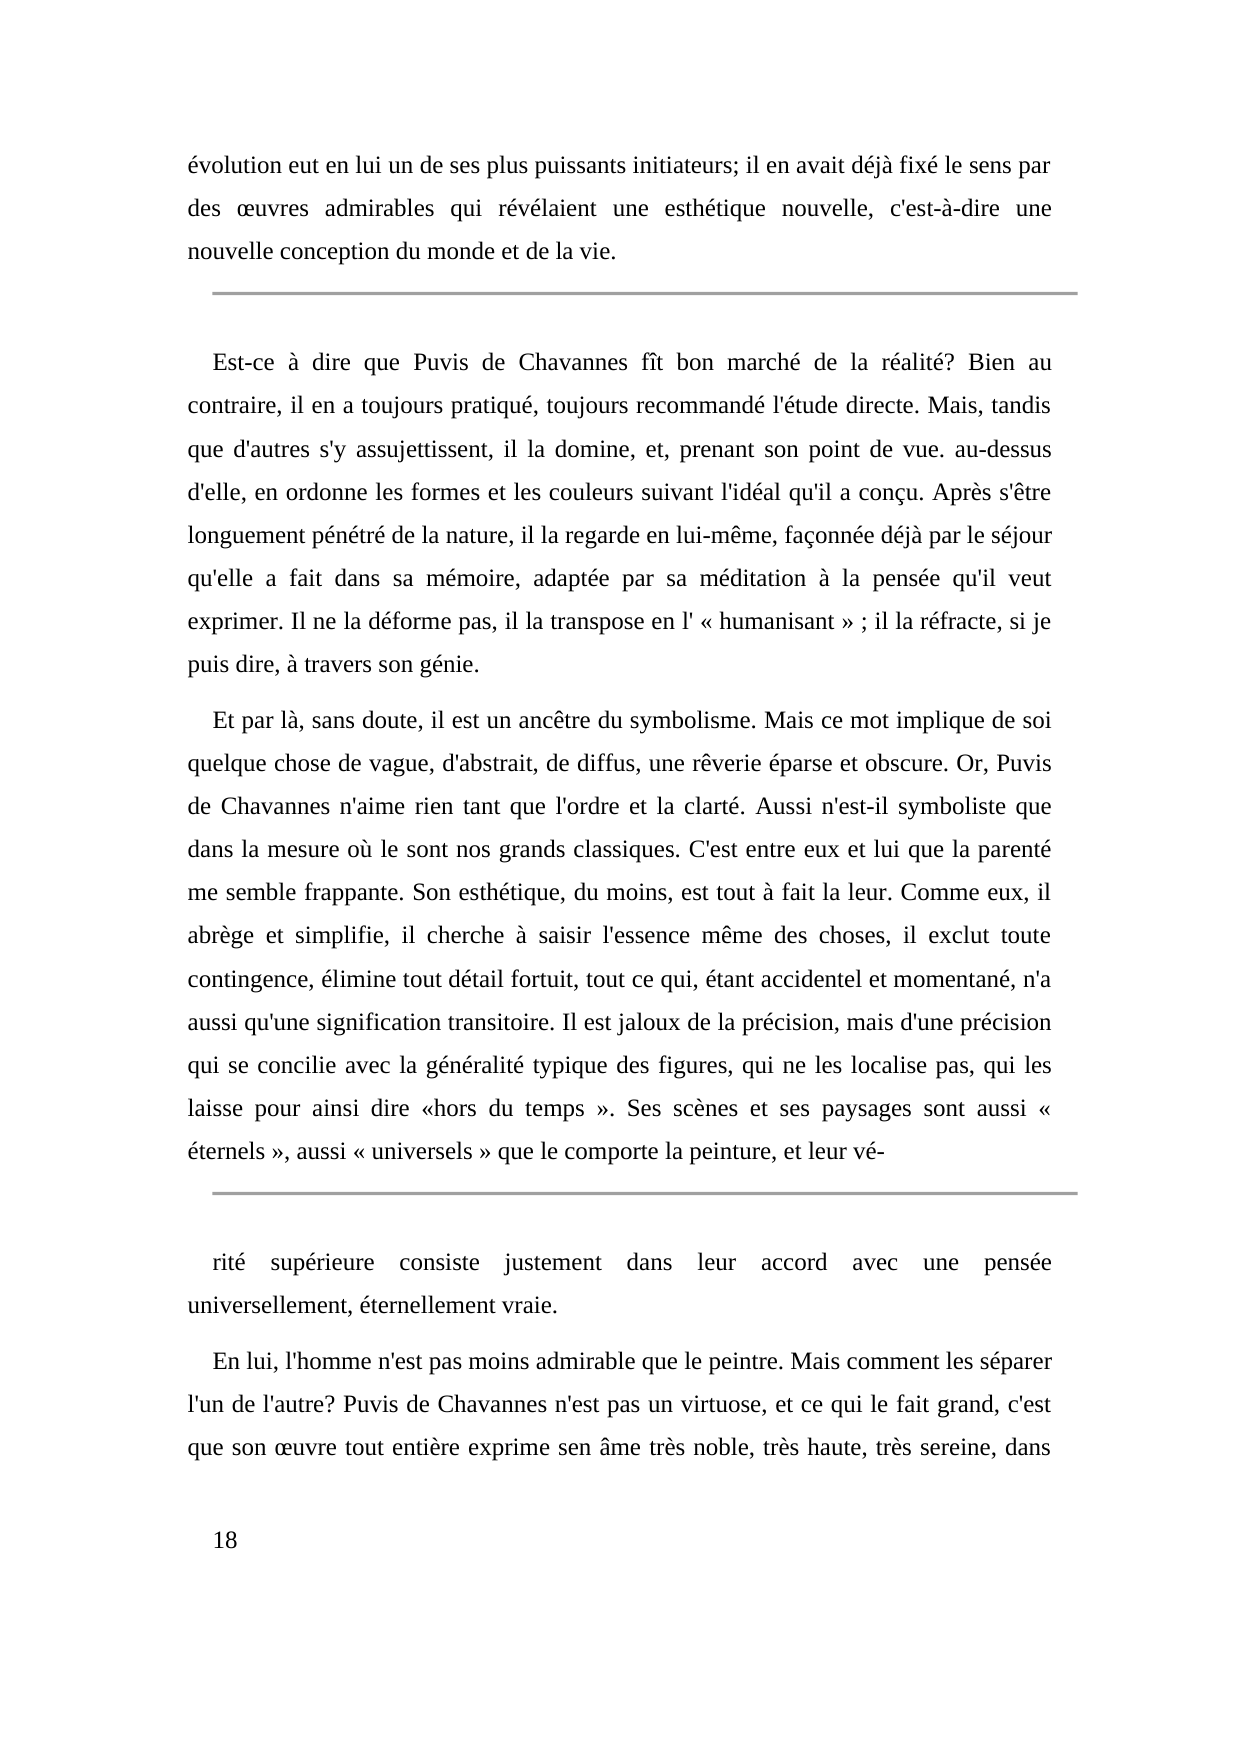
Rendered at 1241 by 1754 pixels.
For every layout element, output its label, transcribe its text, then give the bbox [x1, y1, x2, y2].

text rité supérieure consiste justement dans leur accord avec une pensée universellement, éternellement vraie. [187, 1247, 1053, 1319]
text Et par là, sans doute, il est un ancêtre du symbolisme. Mais ce mot implique de soi quelque chose de vague, d'abstrait, de diffus, une rêverie éparse et obscure. Or, Puvis de Chavannes n'aime rien tant que l'ordre et la clarté. Aussi n'est-il symboliste que dans la mesure où le sont nos grands classiques. C'est entre eux et lui que la parenté me semble frappante. Son esthétique, du moins, est tout à fait la leur. Comme eux, il abrège et simplifie, il cherche à saisir l'essence même des choses, il exclut toute contingence, élimine tout détail fortuit, tout ce qui, étant accidentel et momentané, n'a aussi qu'une signification transitoire. Il est jaloux de la précision, mais d'une précision qui se concilie avec la généralité typique des figures, qui ne les localise pas, qui les laisse pour ainsi dire «hors du temps ». Ses scènes et ses paysages sont aussi « éternels », aussi « universels » que le comporte la peinture, et leur vé- [187, 705, 1053, 1165]
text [187, 150, 1053, 265]
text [187, 1346, 1053, 1461]
text Est-ce à dire que Puvis de Chavannes fît bon marché de la réalité? Bien au contraire, il en a toujours pratiqué, toujours recommandé l'étude directe. Mais, tandis que d'autres s'y assujettissent, il la domine, et, prenant son point de vue. au-dessus d'elle, en ordonne les formes et les couleurs suivant l'idéal qu'il a conçu. Après s'être longuement pénétré de la nature, il la regarde en lui-même, façonnée déjà par le séjour qu'elle a fait dans sa mémoire, adaptée par sa méditation à la pensée qu'il veut exprimer. Il ne la déforme pas, il la transpose en l' « humanisant » ; il la réfracte, si je puis dire, à travers son génie. [187, 347, 1053, 678]
